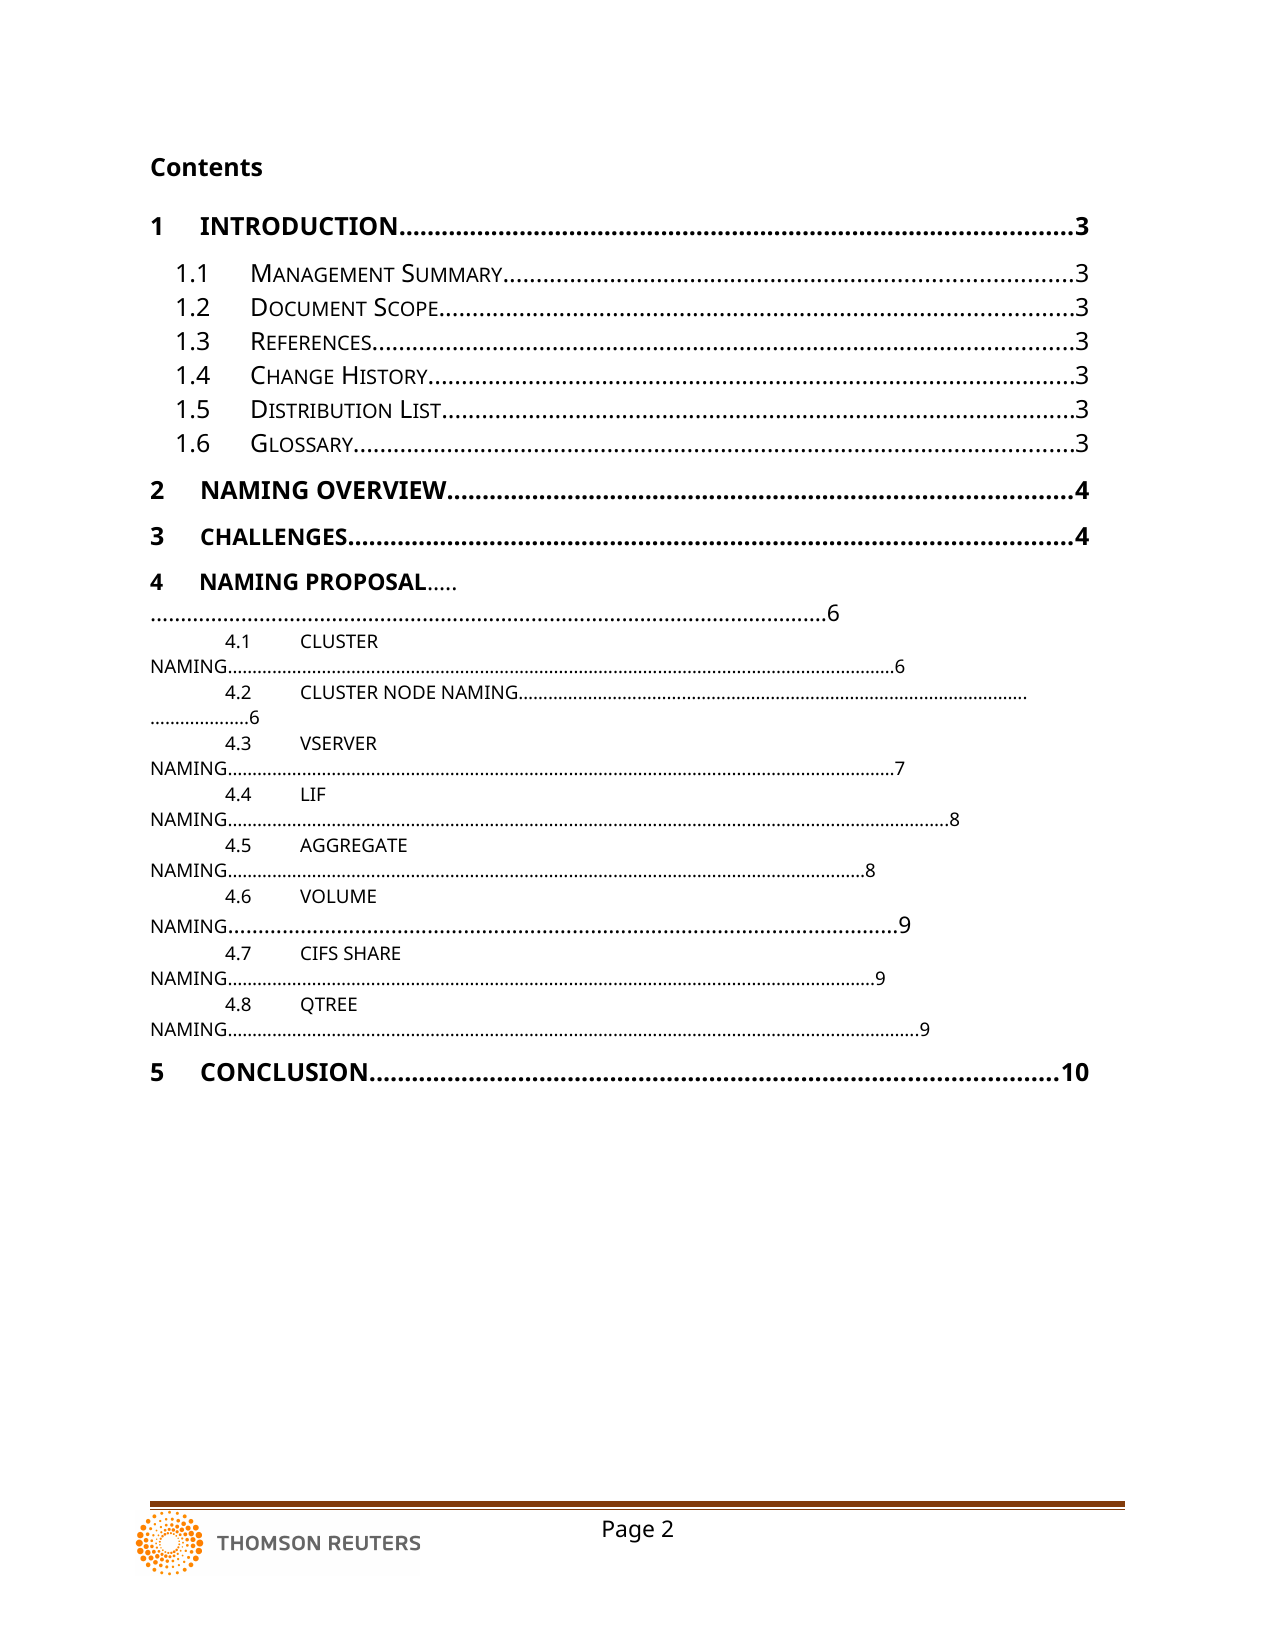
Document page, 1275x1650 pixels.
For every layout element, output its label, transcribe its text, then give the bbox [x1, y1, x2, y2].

text 4.6 VOLUME NAMING…………………………………………………………………………………………………9 [150, 883, 1125, 940]
text 4.3 VSERVER NAMING………………………………………………………………………………………………………………………7 [150, 730, 1125, 781]
text 5 Conclusion 10 [150, 1055, 1125, 1089]
text 4.8 QTREE NAMING…………………………………………………………………………………………………………………………..9 [150, 991, 1125, 1042]
picture [135, 1510, 420, 1576]
text 4.4 LIF NAMING………………………………………………………………………………………………………………………………..8 [150, 781, 1125, 832]
text 2 Naming Overview 4 [150, 472, 1125, 507]
text Contents [150, 150, 1125, 184]
text 4 NAMING PROPOSAL…..………………………………………………………………………………………………….6 [150, 566, 1125, 628]
text 1.6 Glossary 3 [175, 426, 1125, 460]
text 4.5 AGGREGATE NAMING…………………………………………………………………………………………………………………8 [150, 832, 1125, 883]
text 4.1 CLUSTER NAMING………………………………………………………………………………………………………………………6 [150, 628, 1125, 679]
text 1.5 Distribution List 3 [175, 392, 1125, 426]
text 1.4 Change History 3 [175, 358, 1125, 392]
text 4.2 CLUSTER NODE NAMING………………………………………………………………………………………….………………..6 [150, 679, 1125, 730]
text 1 Introduction 3 [150, 209, 1125, 243]
text 4.7 CIFS SHARE NAMING…………………………………………………………………………………………………………………..9 [150, 940, 1125, 991]
text 1.3 References 3 [175, 324, 1125, 358]
text 1.2 Document Scope 3 [175, 290, 1125, 324]
text 3 CHALLENGES 4 [150, 519, 1125, 553]
text 1.1 Management Summary 3 [175, 256, 1125, 290]
